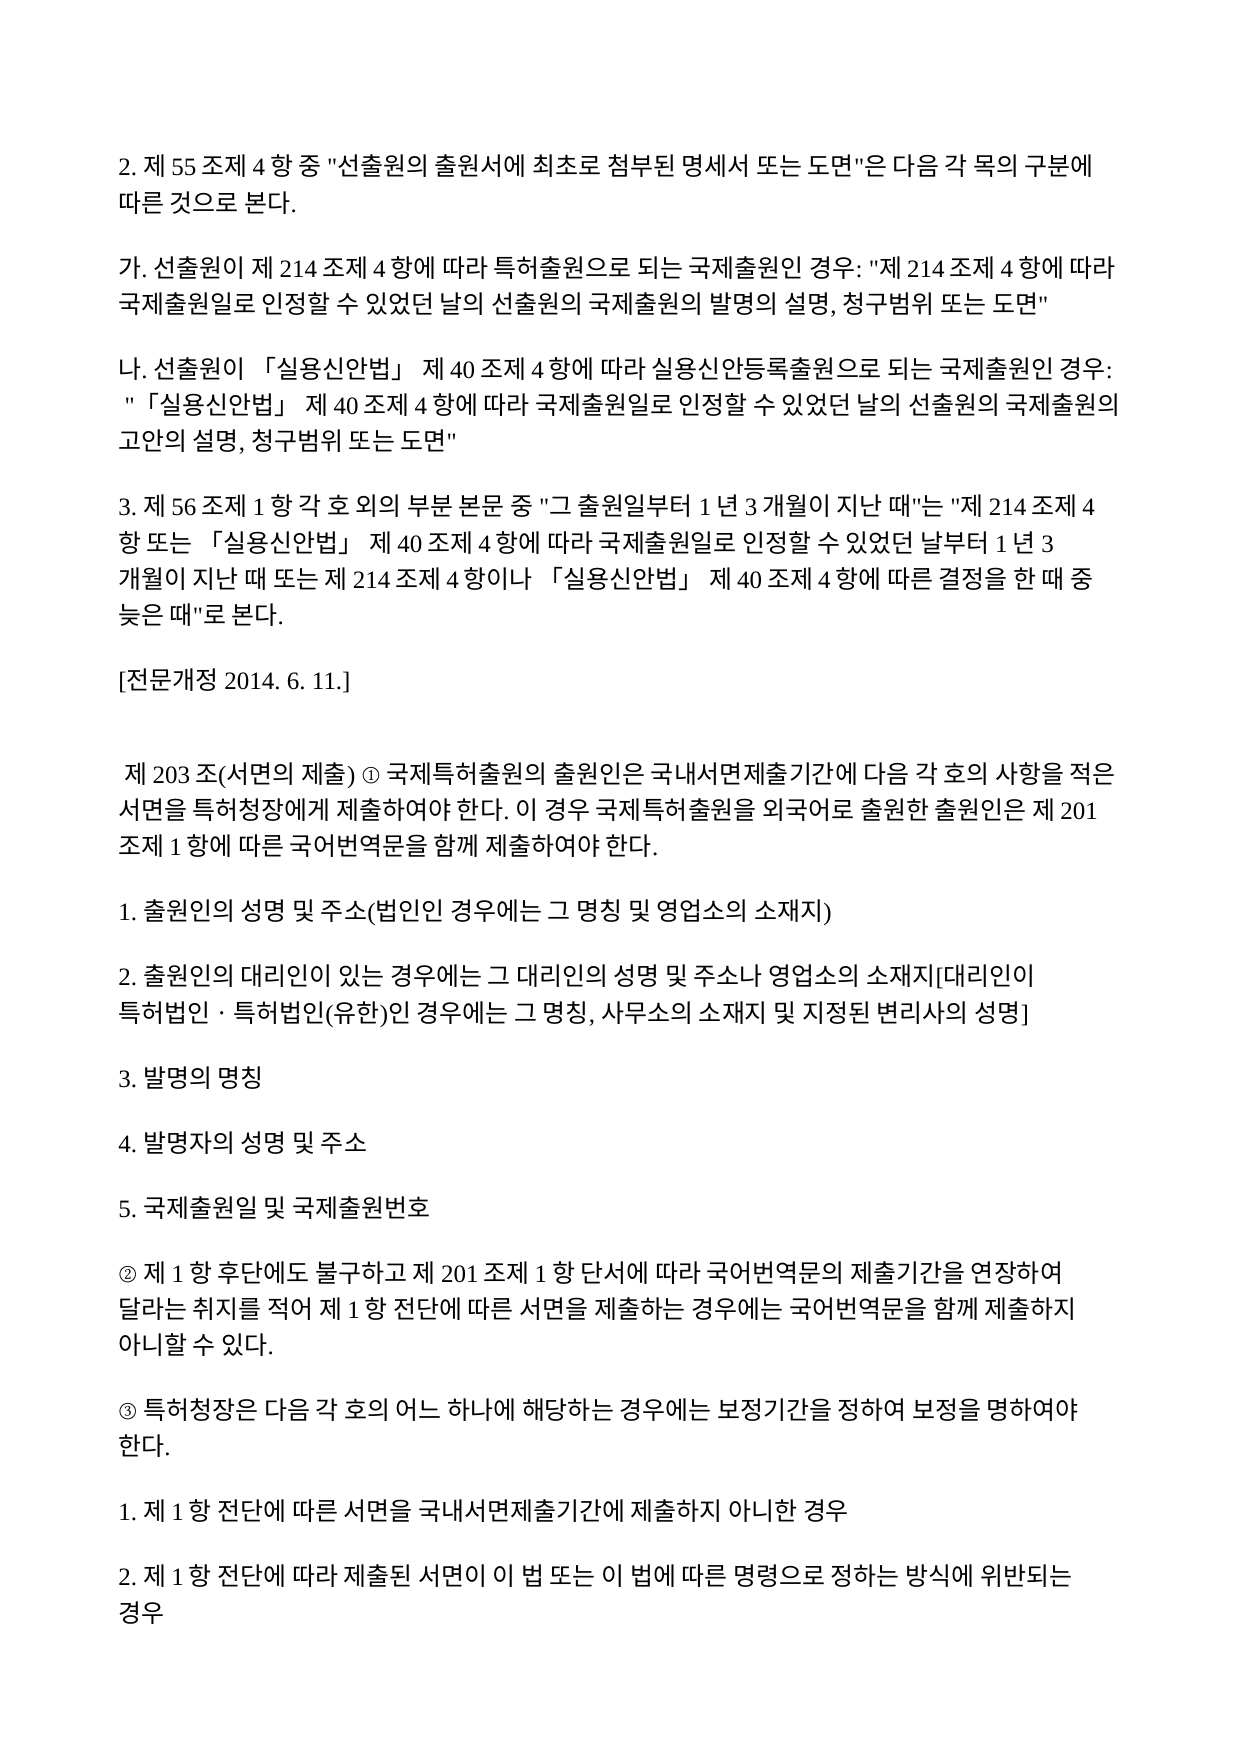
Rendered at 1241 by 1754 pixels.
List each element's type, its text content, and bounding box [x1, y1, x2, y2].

text 3. 발명의 명칭 [118, 1058, 1122, 1094]
text [전문개정 2014. 6. 11.] [118, 661, 1122, 697]
text 5. 국제출원일 및 국제출원번호 [118, 1188, 1122, 1224]
text 4. 발명자의 성명 및 주소 [118, 1123, 1122, 1159]
text ② 제1항 후단에도 불구하고 제201조제1항 단서에 따라 국어번역문의 제출기간을 연장하여 달라는 취지를 적어 제1항 전단에 따른 서면을 제출하는 경우에는 국어번역문을 함께 제출하지 아니할 수 있다. [118, 1253, 1122, 1362]
text 2. 제1항 전단에 따라 제출된 서면이 이 법 또는 이 법에 따른 명령으로 정하는 방식에 위반되는 경우 [118, 1557, 1122, 1629]
text 2. 제55조제4항 중 "선출원의 출원서에 최초로 첨부된 명세서 또는 도면"은 다음 각 목의 구분에 따른 것으로 본다. [118, 147, 1122, 219]
text 3. 제56조제1항 각 호 외의 부분 본문 중 "그 출원일부터 1년 3개월이 지난 때"는 "제214조제4항 또는 「실용신안법」 제40조제4항에 따라 국제출원일로 인정할 수 있었던 날부터 1년 3개월이 지난 때 또는 제214조제4항이나 「실용신안법」 제40조제4항에 따른 결정을 한 때 중 늦은 때"로 본다. [118, 487, 1122, 632]
text 제203조(서면의 제출) ① 국제특허출원의 출원인은 국내서면제출기간에 다음 각 호의 사항을 적은 서면을 특허청장에게 제출하여야 한다. 이 경우 국제특허출원을 외국어로 출원한 출원인은 제201조제1항에 따른 국어번역문을 함께 제출하여야 한다. [118, 754, 1122, 863]
text 1. 출원인의 성명 및 주소(법인인 경우에는 그 명칭 및 영업소의 소재지) [118, 892, 1122, 928]
text 가. 선출원이 제214조제4항에 따라 특허출원으로 되는 국제출원인 경우: "제214조제4항에 따라 국제출원일로 인정할 수 있었던 날의 선출원의 국제출원의 발명의 설명, 청구범위 또는 도면" [118, 248, 1122, 321]
text 1. 제1항 전단에 따른 서면을 국내서면제출기간에 제출하지 아니한 경우 [118, 1492, 1122, 1528]
text 2. 출원인의 대리인이 있는 경우에는 그 대리인의 성명 및 주소나 영업소의 소재지[대리인이 특허법인ㆍ특허법인(유한)인 경우에는 그 명칭, 사무소의 소재지 및 지정된 변리사의 성명] [118, 957, 1122, 1029]
text ③ 특허청장은 다음 각 호의 어느 하나에 해당하는 경우에는 보정기간을 정하여 보정을 명하여야 한다. [118, 1391, 1122, 1463]
text 나. 선출원이 「실용신안법」 제40조제4항에 따라 실용신안등록출원으로 되는 국제출원인 경우: "「실용신안법」 제40조제4항에 따라 국제출원일로 인정할 수 있었던 날의 선출원의 국제출원의 고안의 설명, 청구범위 또는 도면" [118, 349, 1122, 458]
